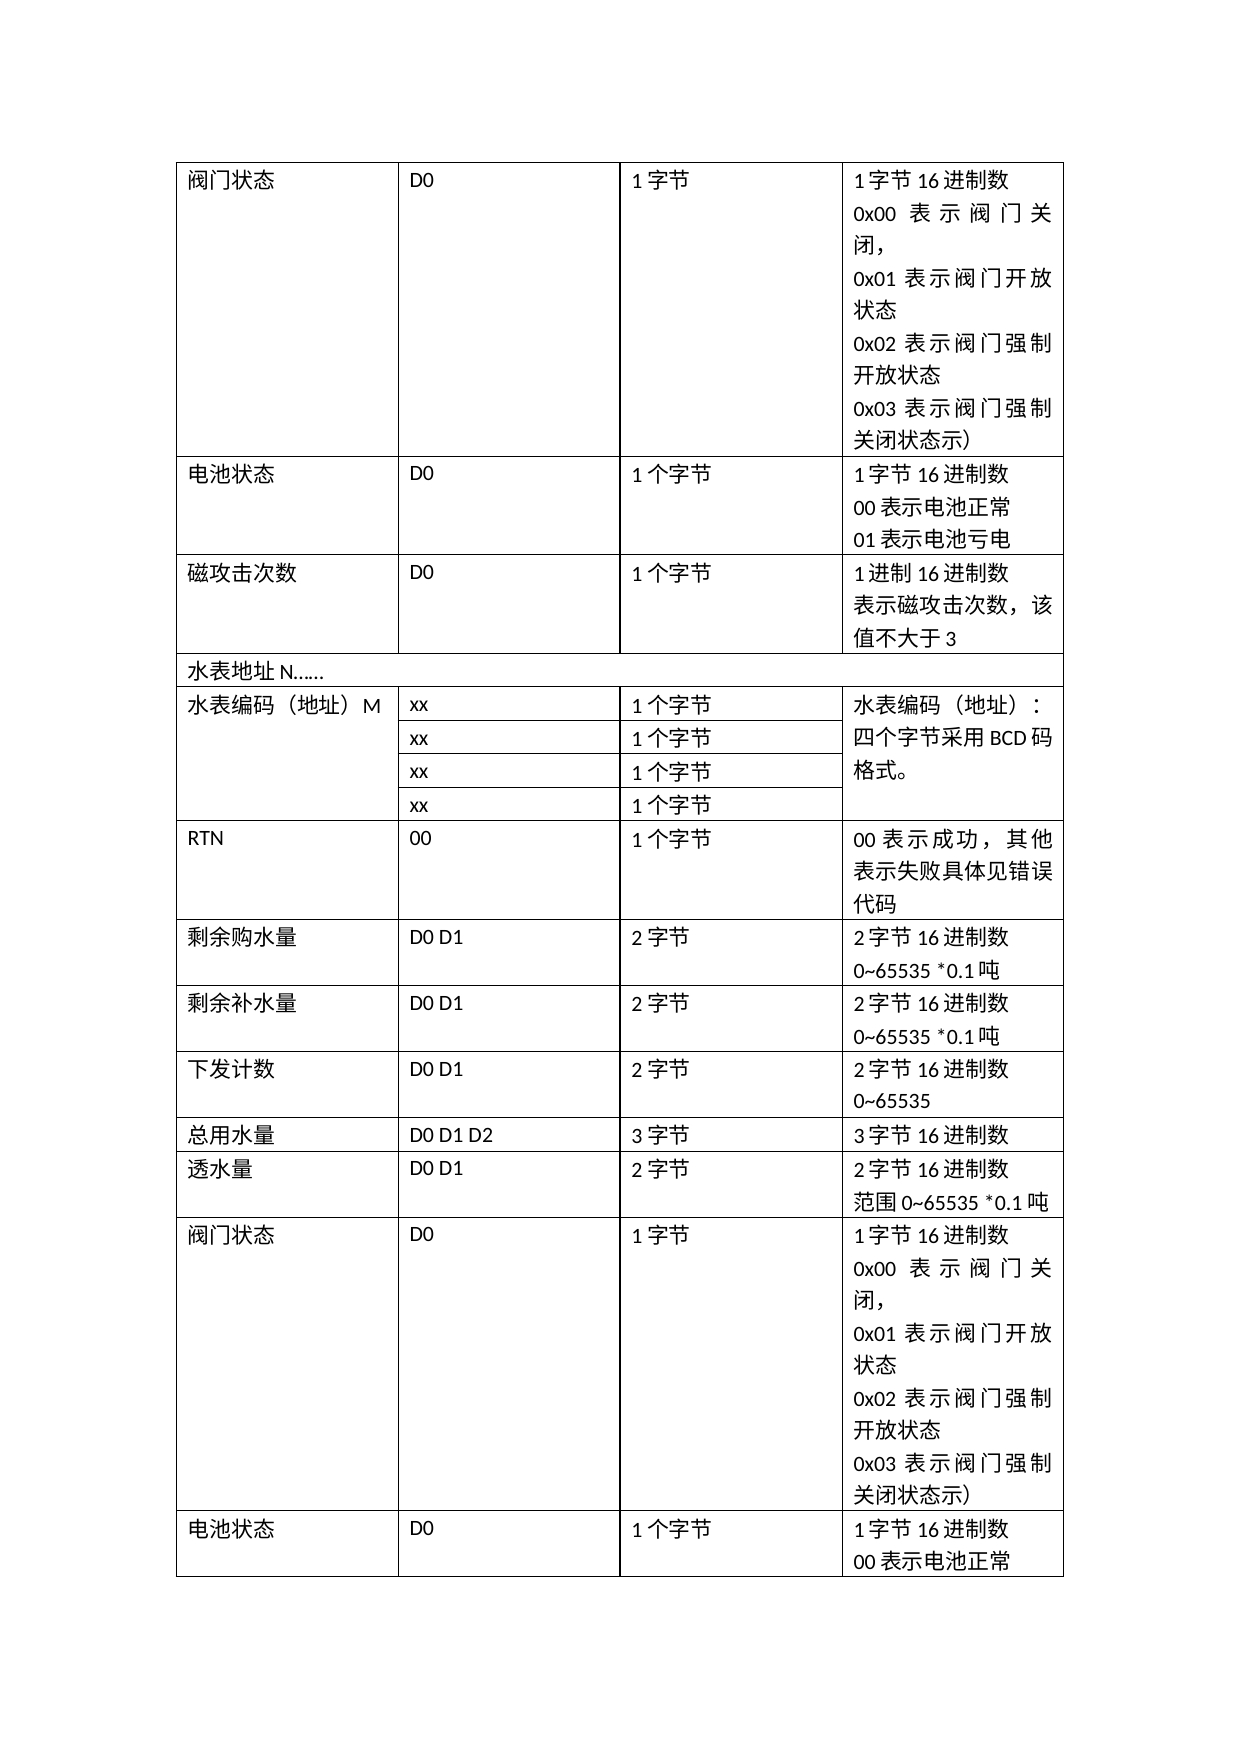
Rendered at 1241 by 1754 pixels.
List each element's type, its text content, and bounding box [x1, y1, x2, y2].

table_cell xx [399, 687, 619, 720]
table_cell 透水量 [177, 1152, 398, 1217]
table_cell 1字节16进制数 00表示电池正常 01表示电池亏电 [843, 457, 1063, 554]
table_cell 2字节 [621, 1152, 842, 1217]
table_cell 2字节 [621, 986, 842, 1051]
table_cell 1个字节 [621, 821, 842, 919]
table_cell 水表地址N…… [177, 654, 1063, 686]
table_cell 剩余购水量 [177, 920, 398, 985]
table_cell 1个字节 [621, 754, 842, 787]
table_cell D0 D1 [399, 1152, 619, 1217]
table_cell 1个字节 [621, 457, 842, 554]
table_cell 阀门状态 [177, 1218, 398, 1510]
table_cell 2字节 [621, 920, 842, 985]
table_cell D0 [399, 163, 619, 456]
table_cell 电池状态 [177, 1511, 398, 1576]
table_cell D0 D1 [399, 1052, 619, 1117]
table_cell D0 D1 [399, 920, 619, 985]
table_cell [843, 1511, 1063, 1576]
table_cell 3字节16进制数 [843, 1118, 1063, 1151]
table_cell D0 [399, 457, 619, 554]
table_cell 1个字节 [621, 788, 842, 820]
table_cell 阀门状态 [177, 163, 398, 456]
table_cell 1个字节 [621, 555, 842, 653]
table_cell 00 [399, 821, 619, 919]
table_cell 3字节 [621, 1118, 842, 1151]
table_cell 剩余补水量 [177, 986, 398, 1051]
table_cell 1进制16进制数 表示磁攻击次数，该值不大于3 [843, 555, 1063, 653]
table_cell 1字节 [621, 1218, 842, 1510]
table_cell RTN [177, 821, 398, 919]
table_cell 下发计数 [177, 1052, 398, 1117]
table_cell 电池状态 [177, 457, 398, 554]
table_cell xx [399, 721, 619, 753]
table_cell 2字节16进制数 范围0~65535 *0.1吨 [843, 1152, 1063, 1217]
table_cell 00表示成功，其他表示失败具体见错误代码 [843, 821, 1063, 919]
table_cell 水表编码（地址）M [177, 687, 398, 820]
table_cell D0 [399, 1511, 619, 1576]
table_cell D0 D1 [399, 986, 619, 1051]
table_cell 磁攻击次数 [177, 555, 398, 653]
table_cell 2字节16进制数 0~65535 *0.1吨 [843, 986, 1063, 1051]
table_cell D0 [399, 1218, 619, 1510]
table_cell 1个字节 [621, 721, 842, 753]
table_cell 1字节 [621, 163, 842, 456]
table_cell 2字节16进制数 0~65535 *0.1吨 [843, 920, 1063, 985]
table_cell 2字节 [621, 1052, 842, 1117]
table_cell xx [399, 754, 619, 787]
table_cell D0 D1 D2 [399, 1118, 619, 1151]
table_cell 1个字节 [621, 1511, 842, 1576]
table_cell 1个字节 [621, 687, 842, 720]
table_cell 2字节16进制数 0~65535 [843, 1052, 1063, 1117]
table_cell 总用水量 [177, 1118, 398, 1151]
table_cell D0 [399, 555, 619, 653]
table_cell 1字节16进制数 0x00表示阀门关闭， 0x01表示阀门开放状态 0x02表示阀门强制开放状态 0x03表示阀门强制关闭状态示） [843, 163, 1063, 456]
table_cell 水表编码（地址）：四个字节采用BCD码格式。 [843, 687, 1063, 820]
table_cell xx [399, 788, 619, 820]
table_cell 1字节16进制数 0x00表示阀门关闭， 0x01表示阀门开放状态 0x02表示阀门强制开放状态 0x03表示阀门强制关闭状态示） [843, 1218, 1063, 1510]
